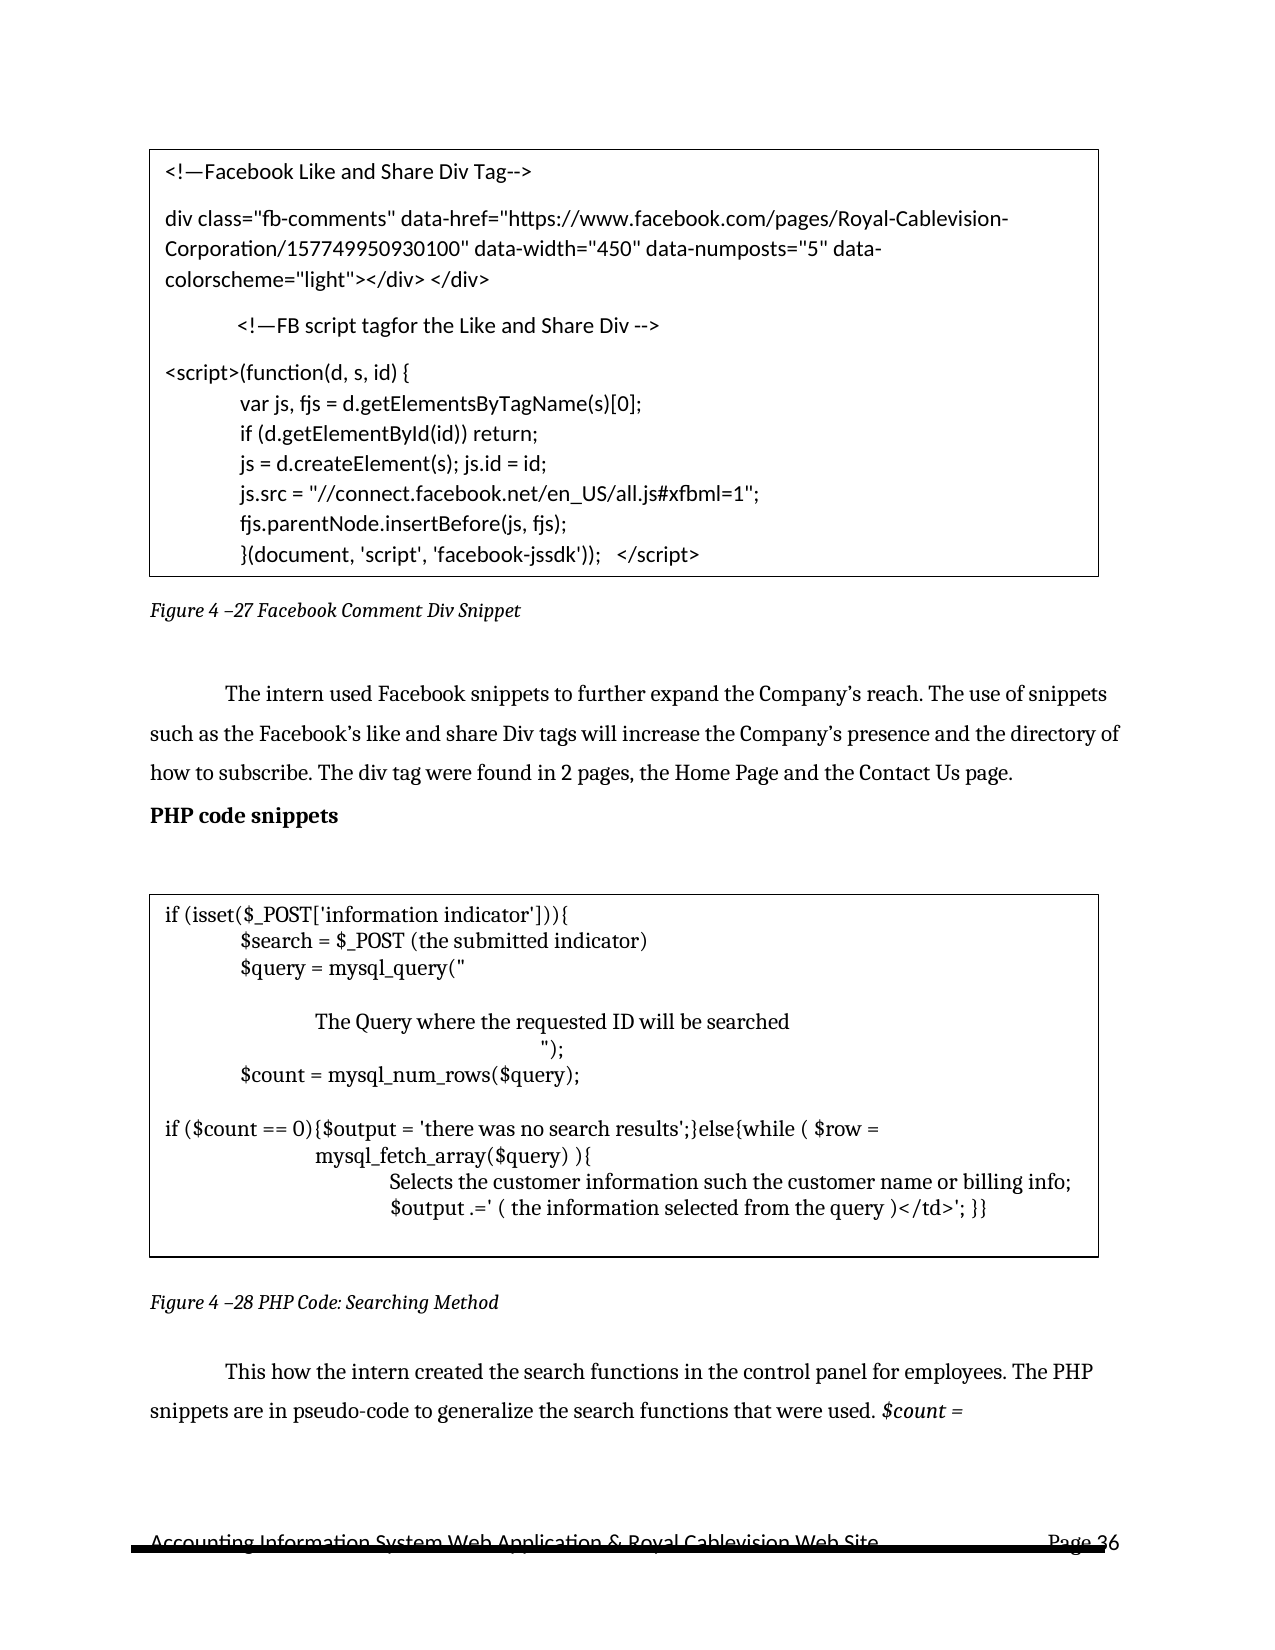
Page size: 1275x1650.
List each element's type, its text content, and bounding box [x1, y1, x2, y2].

text The intern used Facebook snippets to further expand the Company’s reach. The use of snippets such as the Facebook’s like and share Div tags will increase the Company’s presence and the directory of how to subscribe. The div tag were found in 2 pages, the Home Page and the Contact Us page. [150, 681, 1123, 786]
text Figure 4 –27 Facebook Comment Div Snippet [150, 599, 1123, 623]
text PHP code snippets [150, 802, 1125, 829]
text Figure 4 –28 PHP Code: Searching Method [150, 1291, 1123, 1315]
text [150, 1358, 1125, 1424]
